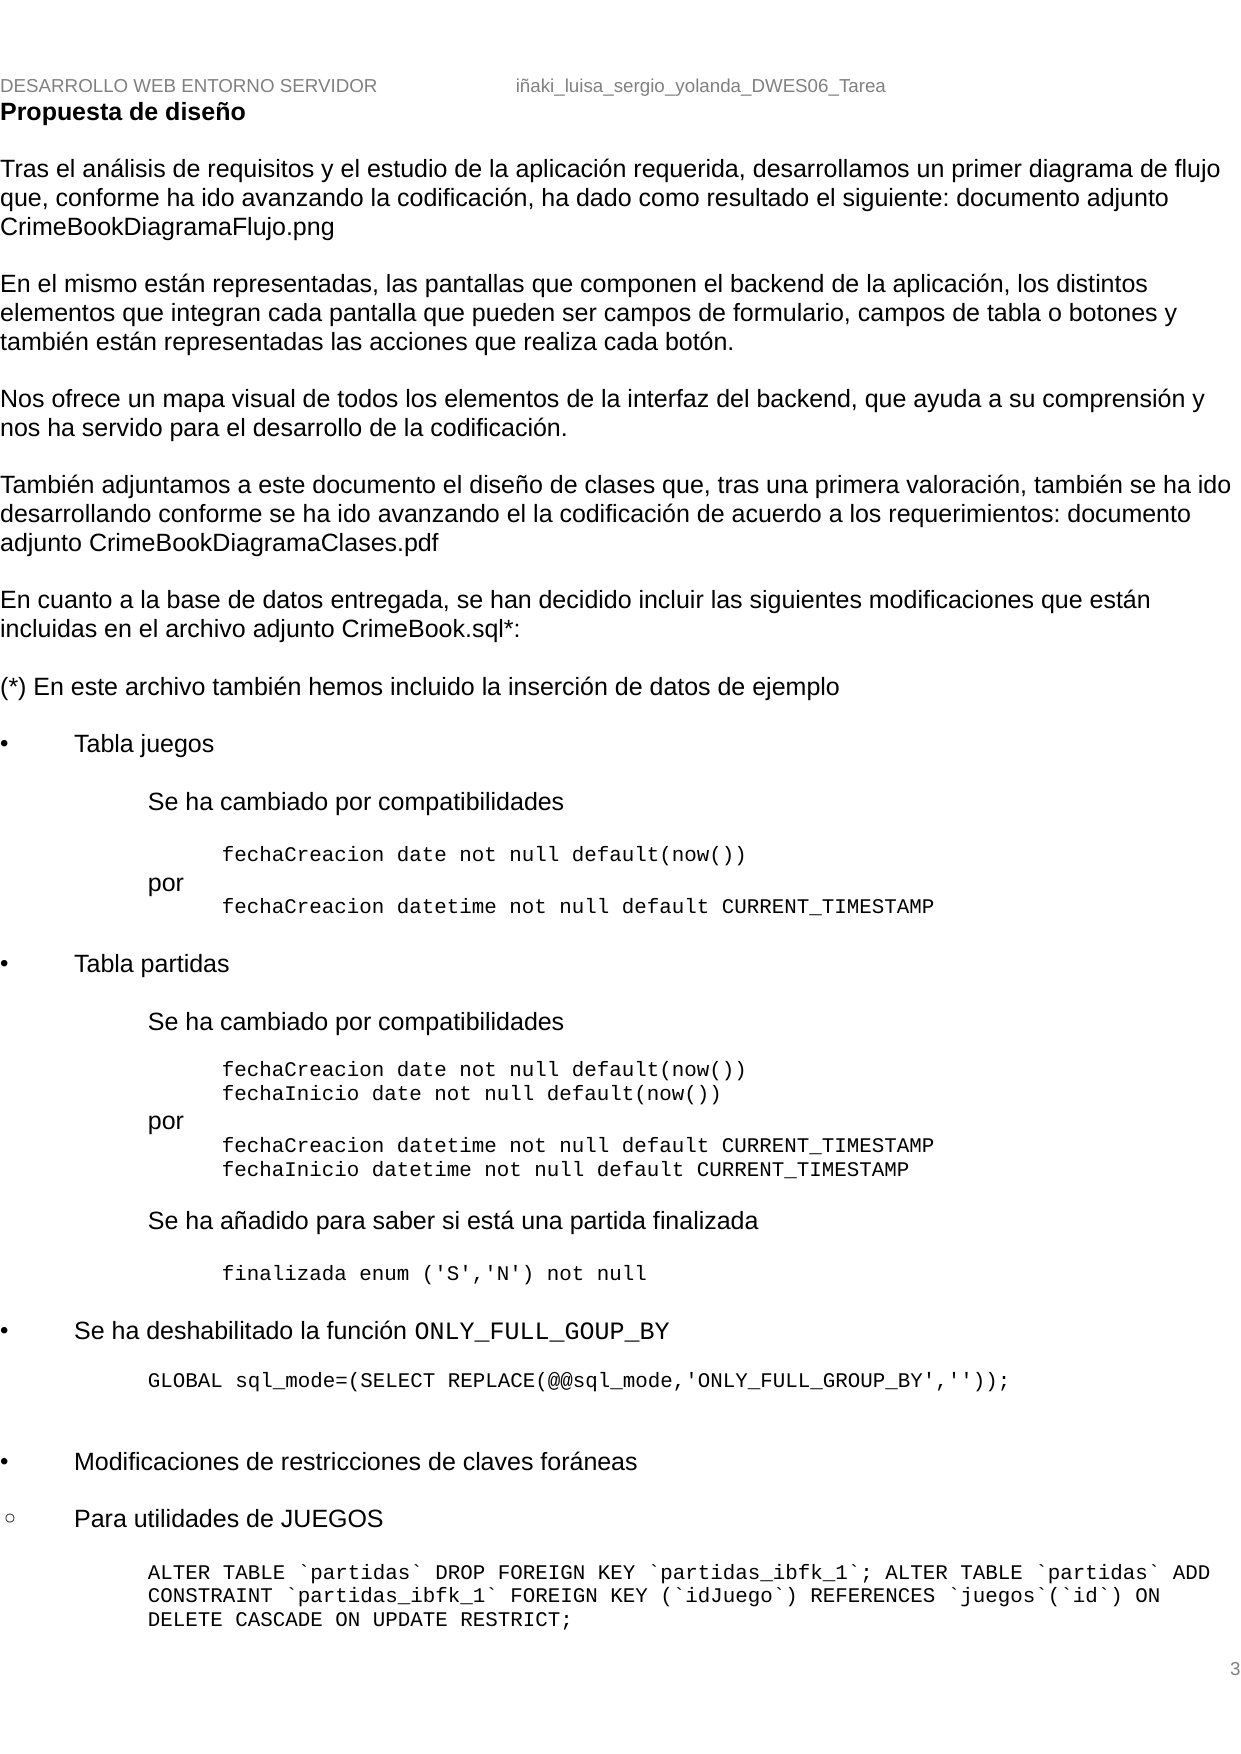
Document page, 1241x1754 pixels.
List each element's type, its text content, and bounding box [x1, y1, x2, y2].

text fechaCreacion date not null default(now()) [222, 1059, 1240, 1083]
list Modificaciones de restricciones de claves foráneas [0, 1446, 1240, 1475]
text ALTER TABLE `partidas` DROP FOREIGN KEY `partidas_ibfk_1`; ALTER TABLE `partidas` ADD CONSTRAINT `partidas_ibfk_1` FOREIGN KEY (`idJuego`) REFERENCES `juegos`(`id`) ON DELETE CASCADE ON UPDATE RESTRICT; [148, 1562, 1240, 1633]
text por [148, 868, 1240, 897]
text Se ha añadido para saber si está una partida finalizada [0, 1206, 1240, 1235]
text Propuesta de diseño [0, 97, 1240, 125]
list Tabla partidas [0, 949, 1240, 978]
text por [148, 1106, 1240, 1135]
text fechaCreacion date not null default(now()) [222, 844, 1240, 868]
text fechaCreacion datetime not null default CURRENT_TIMESTAMP [148, 897, 1240, 920]
text fechaInicio date not null default(now()) [222, 1083, 1240, 1106]
text fechaInicio datetime not null default CURRENT_TIMESTAMP [222, 1159, 1240, 1182]
text fechaCreacion datetime not null default CURRENT_TIMESTAMP [74, 1135, 1240, 1159]
text GLOBAL sql_mode=(SELECT REPLACE(@@sql_mode,'ONLY_FULL_GROUP_BY','')); [148, 1370, 1240, 1394]
text Nos ofrece un mapa visual de todos los elementos de la interfaz del backend, que ayuda a su comprensión y nos ha servido para el desarrollo de la codificación. [0, 384, 1240, 442]
text finalizada enum ('S','N') not null [222, 1263, 1240, 1287]
text (*) En este archivo también hemos incluido la inserción de datos de ejemplo [0, 672, 1240, 700]
text Se ha cambiado por compatibilidades [148, 787, 1240, 815]
list Para utilidades de JUEGOS [0, 1504, 1240, 1533]
text En cuanto a la base de datos entregada, se han decidido incluir las siguientes modificaciones que están incluidas en el archivo adjunto CrimeBook.sql*: [0, 585, 1240, 643]
list Se ha deshabilitado la función ONLY_FULL_GOUP_BY [0, 1316, 1240, 1347]
text Se ha cambiado por compatibilidades [74, 1007, 1240, 1035]
text También adjuntamos a este documento el diseño de clases que, tras una primera valoración, también se ha ido desarrollando conforme se ha ido avanzando el la codificación de acuerdo a los requerimientos: documento adjunto CrimeBookDiagramaClases.pdf [0, 470, 1240, 557]
list Tabla juegos [0, 729, 1240, 758]
text Tras el análisis de requisitos y el estudio de la aplicación requerida, desarrollamos un primer diagrama de flujo que, conforme ha ido avanzando la codificación, ha dado como resultado el siguiente: documento adjunto CrimeBookDiagramaFlujo.png [0, 154, 1240, 240]
text En el mismo están representadas, las pantallas que componen el backend de la aplicación, los distintos elementos que integran cada pantalla que pueden ser campos de formulario, campos de tabla o botones y también están representadas las acciones que realiza cada botón. [0, 269, 1240, 355]
